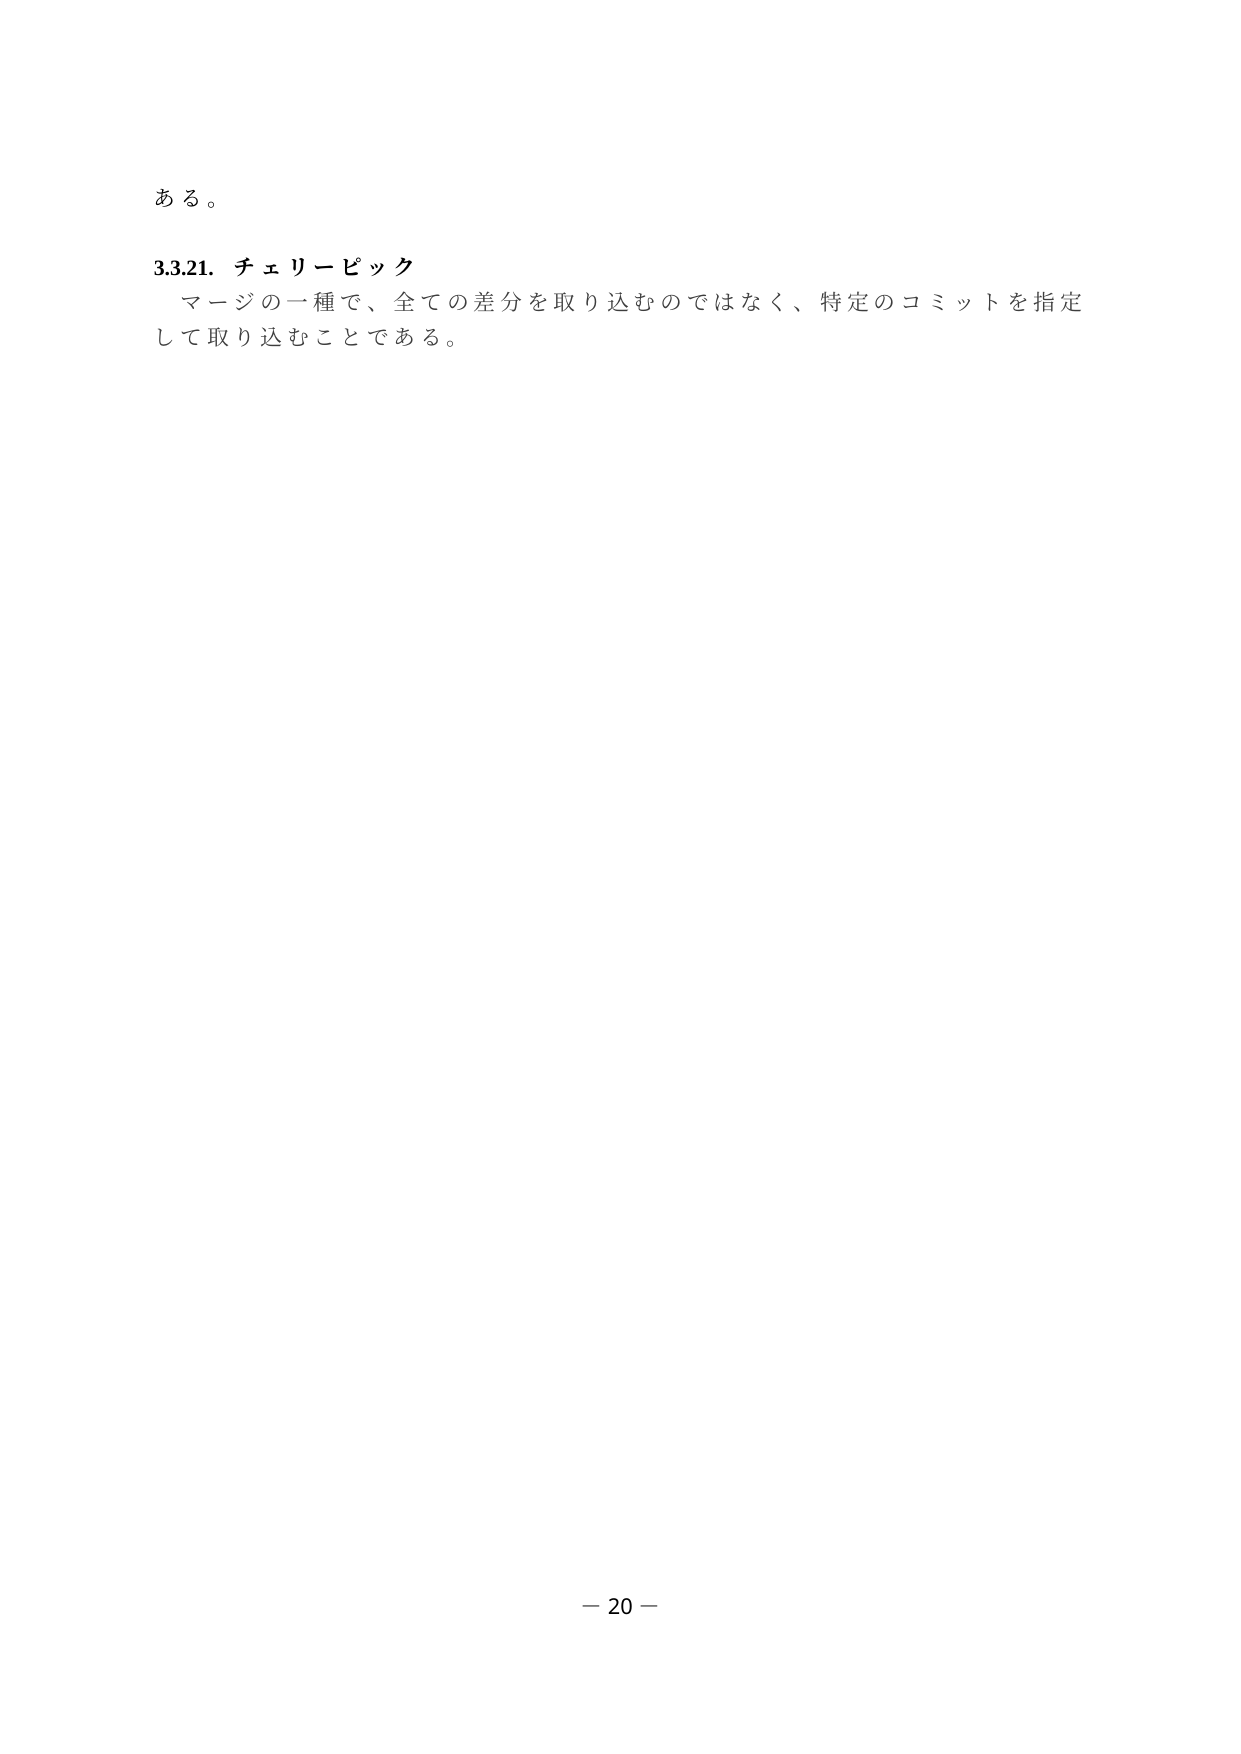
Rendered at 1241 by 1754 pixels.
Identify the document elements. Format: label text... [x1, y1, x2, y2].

text マージの一種で、当該ブランチの更新差分を無かったことにして、別ブランチの最新を取り込んだ後、当該ブランチの更新差分を適用する処理することである。 [153, 179, 1087, 214]
text マージの一種で、全ての差分を取り込むのではなく、特定のコミットを指定して取り込むことである。 [153, 284, 1087, 353]
list チェリーピック [153, 249, 1087, 284]
